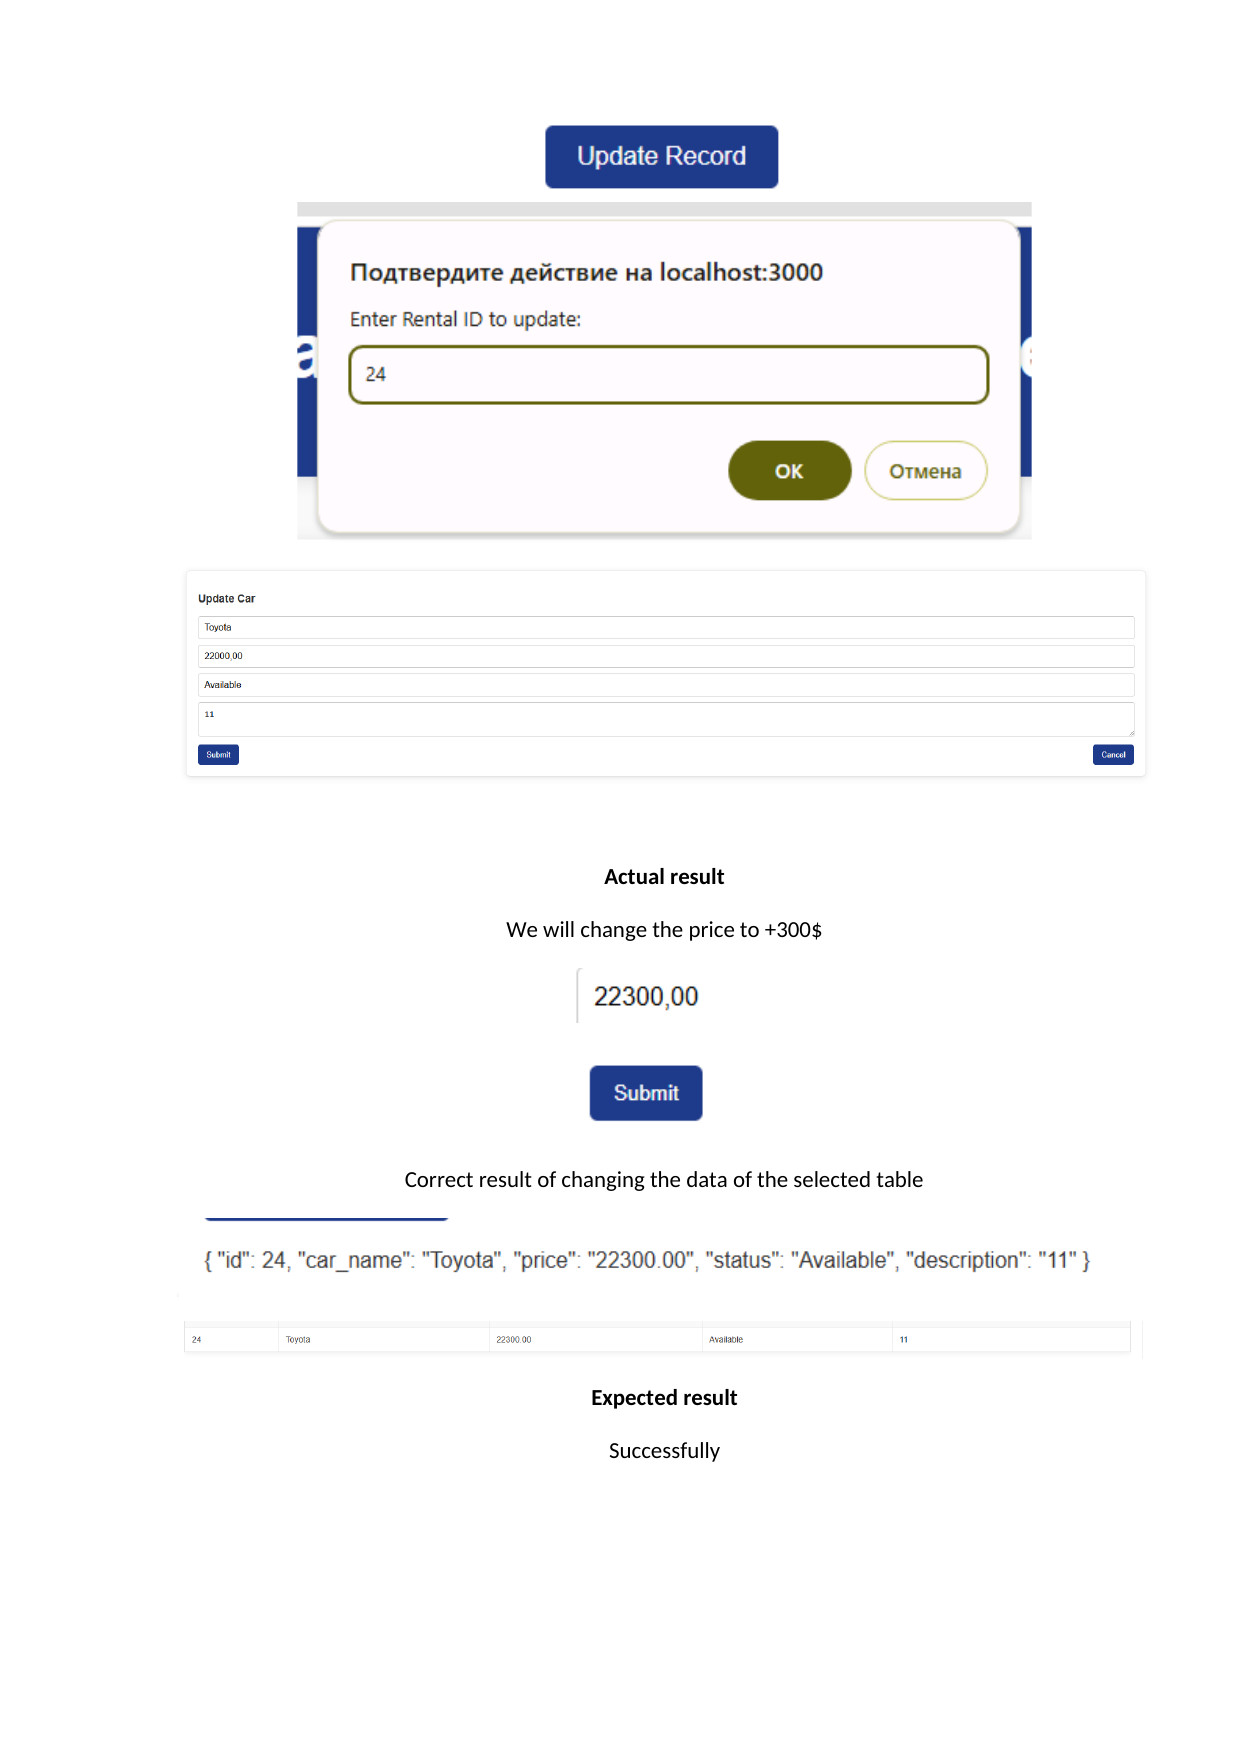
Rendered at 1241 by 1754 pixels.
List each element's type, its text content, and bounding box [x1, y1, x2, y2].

picture [562, 1047, 767, 1140]
picture [541, 118, 788, 198]
text We will change the price to +300$ [177, 915, 1152, 943]
picture [297, 202, 1032, 557]
picture [177, 1218, 1152, 1297]
text Correct result of changing the data of the selected table [177, 1165, 1152, 1193]
text Successfully [177, 1436, 1152, 1464]
picture [558, 968, 771, 1023]
picture [177, 1321, 1152, 1359]
text Expected result [177, 1383, 1152, 1411]
picture [177, 566, 1152, 784]
text Actual result [177, 862, 1152, 890]
